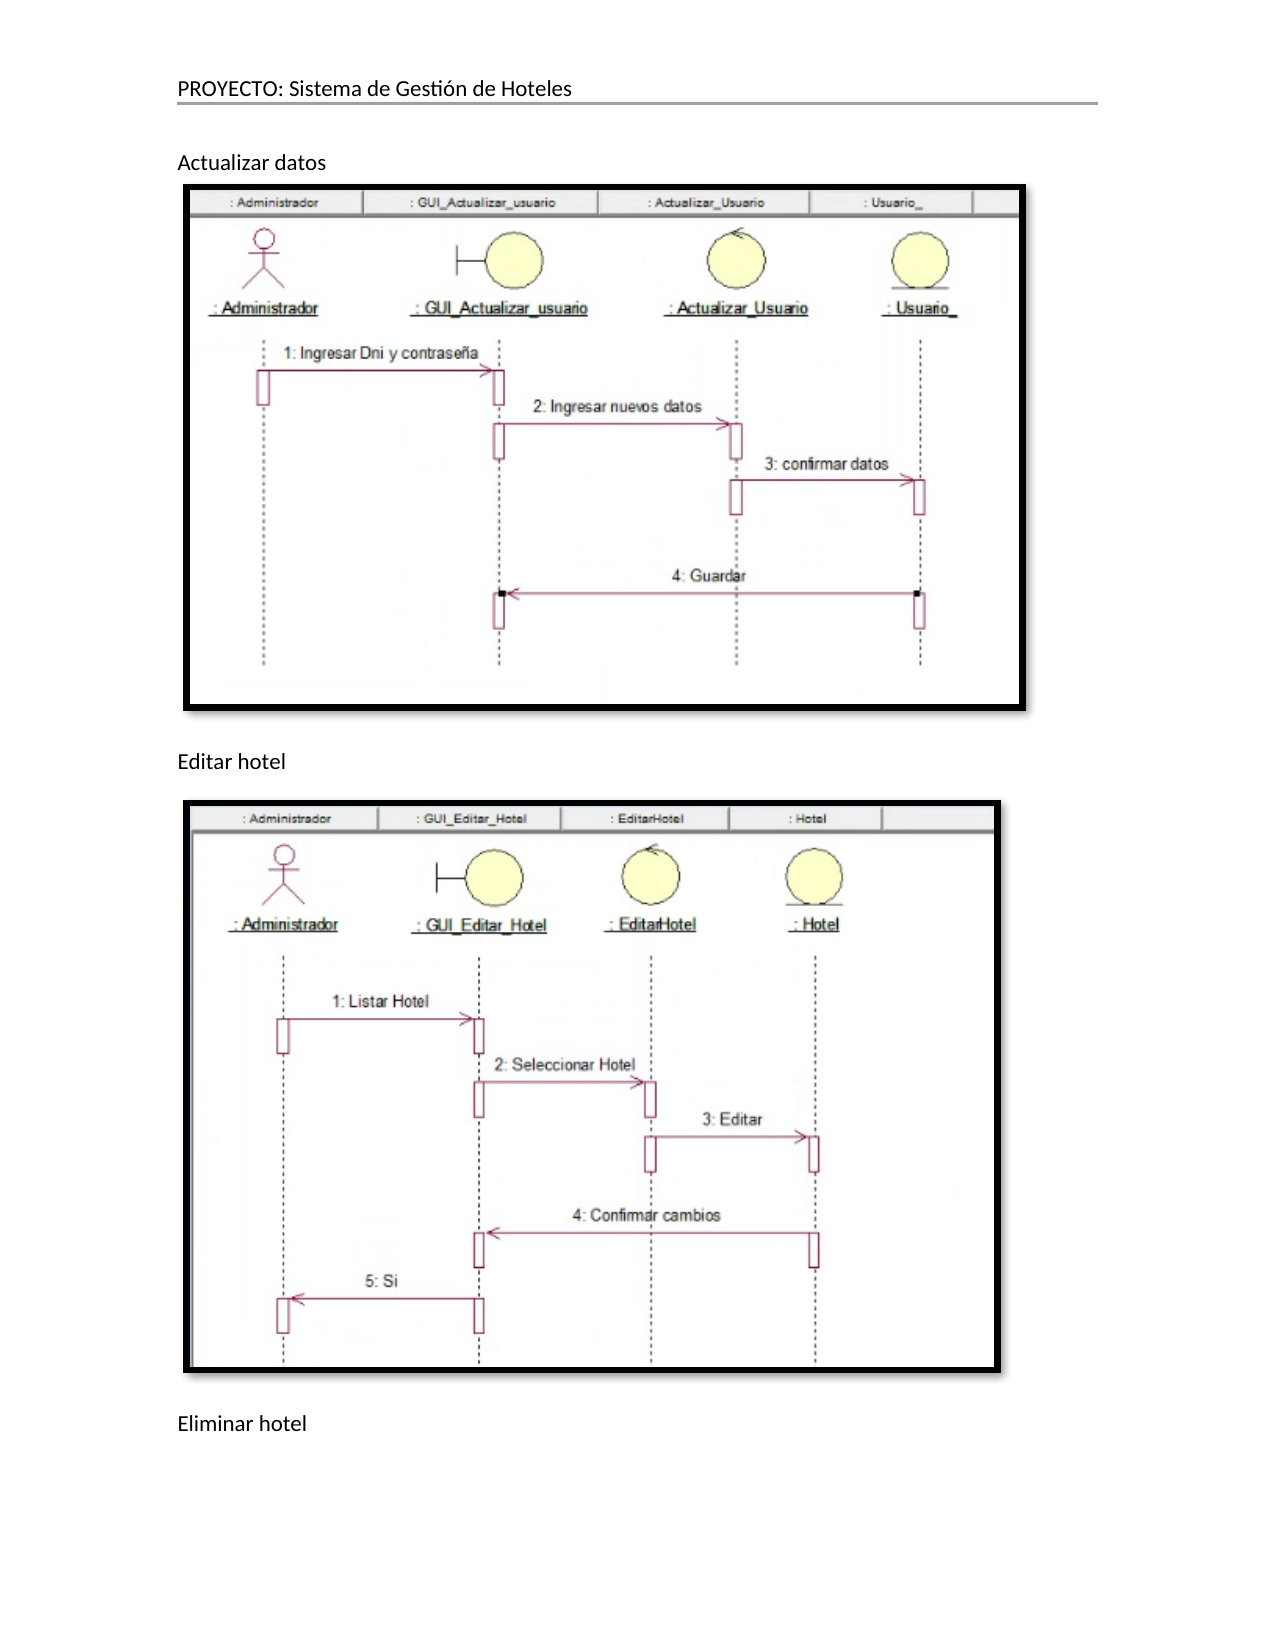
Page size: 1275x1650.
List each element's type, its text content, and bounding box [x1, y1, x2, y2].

text Editar hotel [177, 747, 1098, 775]
text Eliminar hotel [177, 1409, 1098, 1437]
picture [190, 806, 994, 1367]
picture [190, 190, 1019, 704]
